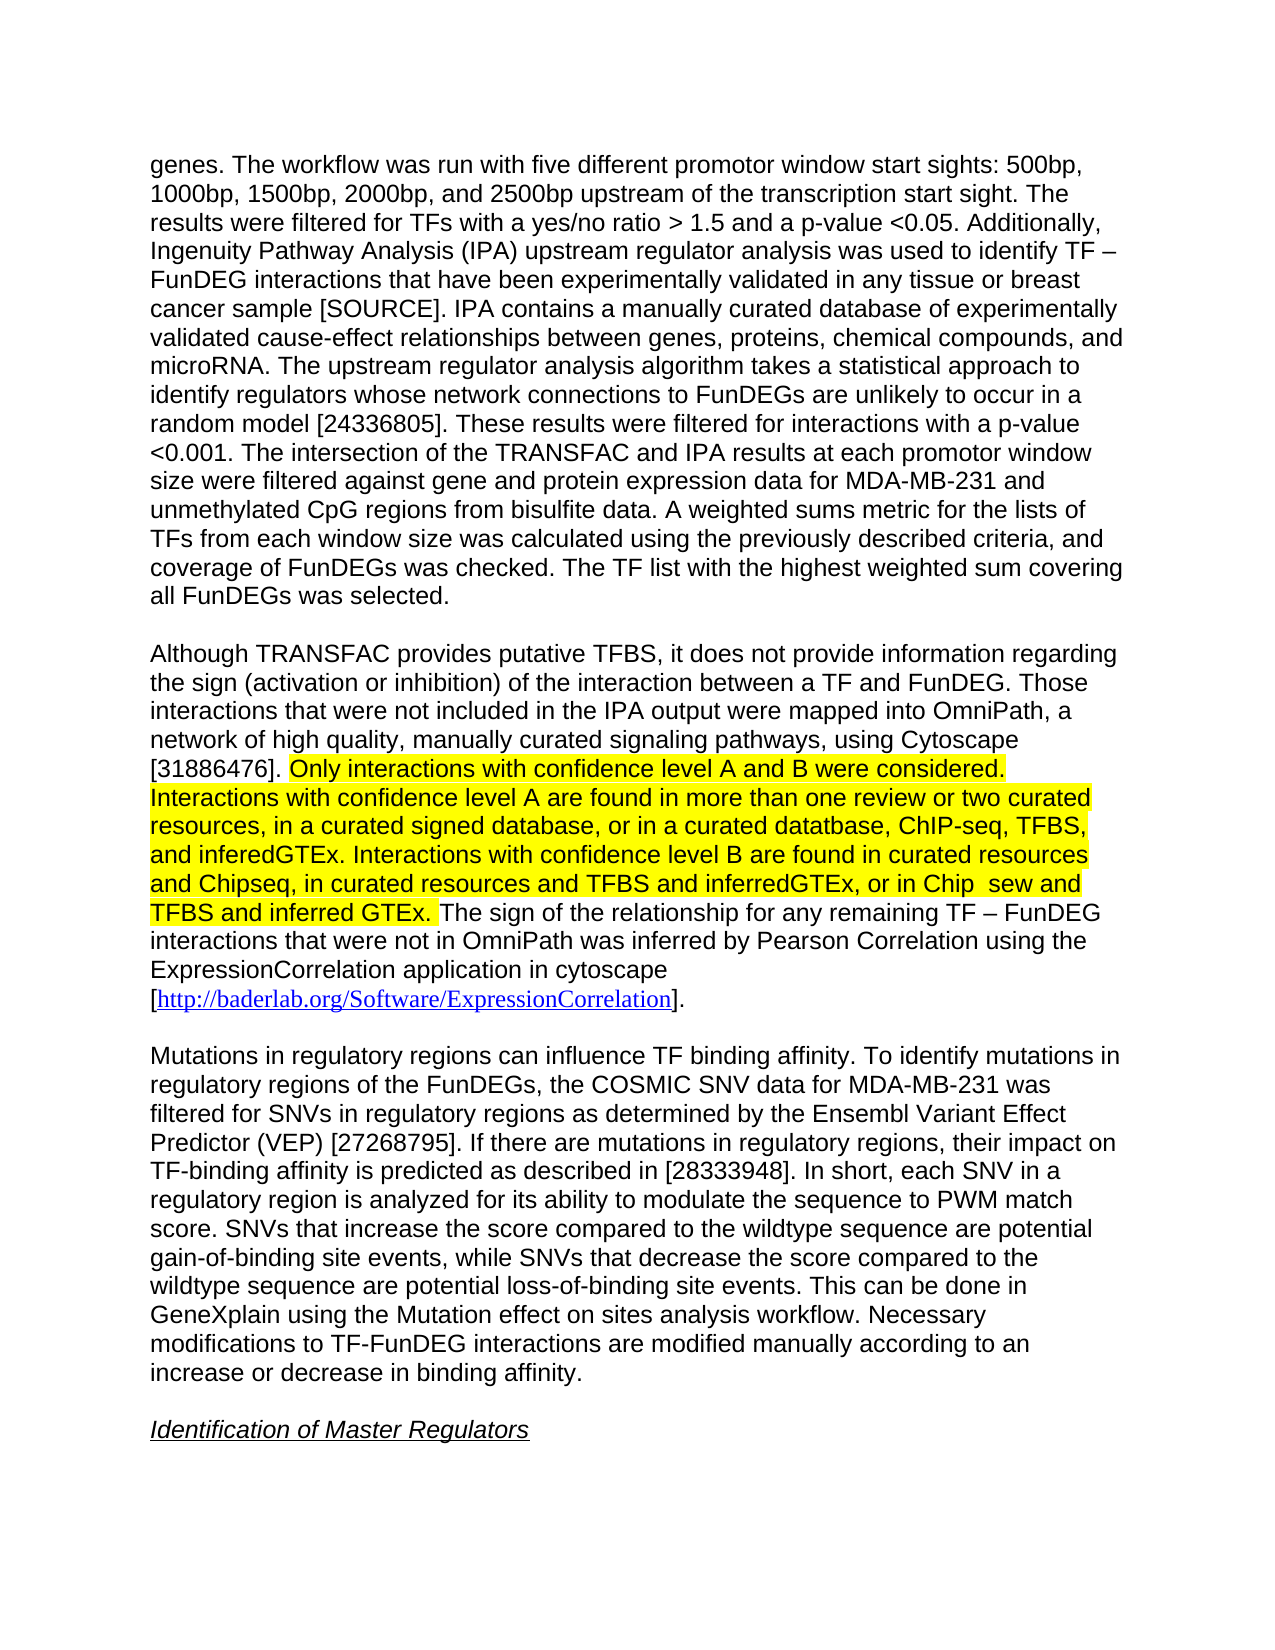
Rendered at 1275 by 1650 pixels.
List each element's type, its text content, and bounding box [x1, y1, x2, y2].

text Mutations in regulatory regions can influence TF binding affinity. To identify mutations in regulatory regions of the FunDEGs, the COSMIC SNV data for MDA-MB-231 was filtered for SNVs in regulatory regions as determined by the Ensembl Variant Effect Predictor (VEP) [27268795]. If there are mutations in regulatory regions, their impact on TF-binding affinity is predicted as described in [28333948]. In short, each SNV in a regulatory region is analyzed for its ability to modulate the sequence to PWM match score. SNVs that increase the score compared to the wildtype sequence are potential gain-of-binding site events, while SNVs that decrease the score compared to the wildtype sequence are potential loss-of-binding site events. This can be done in GeneXplain using the Mutation effect on sites analysis workflow. Necessary modifications to TF-FunDEG interactions are modified manually according to an increase or decrease in binding affinity. [150, 1041, 1125, 1386]
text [150, 150, 1125, 610]
text Identification of Master Regulators [150, 1415, 1125, 1444]
text Although TRANSFAC provides putative TFBS, it does not provide information regarding the sign (activation or inhibition) of the interaction between a TF and FunDEG. Those interactions that were not included in the IPA output were mapped into OmniPath, a network of high quality, manually curated signaling pathways, using Cytoscape [31886476]. Only interactions with confidence level A and B were considered. Interactions with confidence level A are found in more than one review or two curated resources, in a curated signed database, or in a curated datatbase, ChIP-seq, TFBS, and inferedGTEx. Interactions with confidence level B are found in curated resources and Chipseq, in curated resources and TFBS and inferredGTEx, or in Chip sew and TFBS and inferred GTEx. The sign of the relationship for any remaining TF – FunDEG interactions that were not in OmniPath was inferred by Pearson Correlation using the ExpressionCorrelation application in cytoscape [http://baderlab.org/Software/ExpressionCorrelation]. [150, 639, 1125, 1013]
